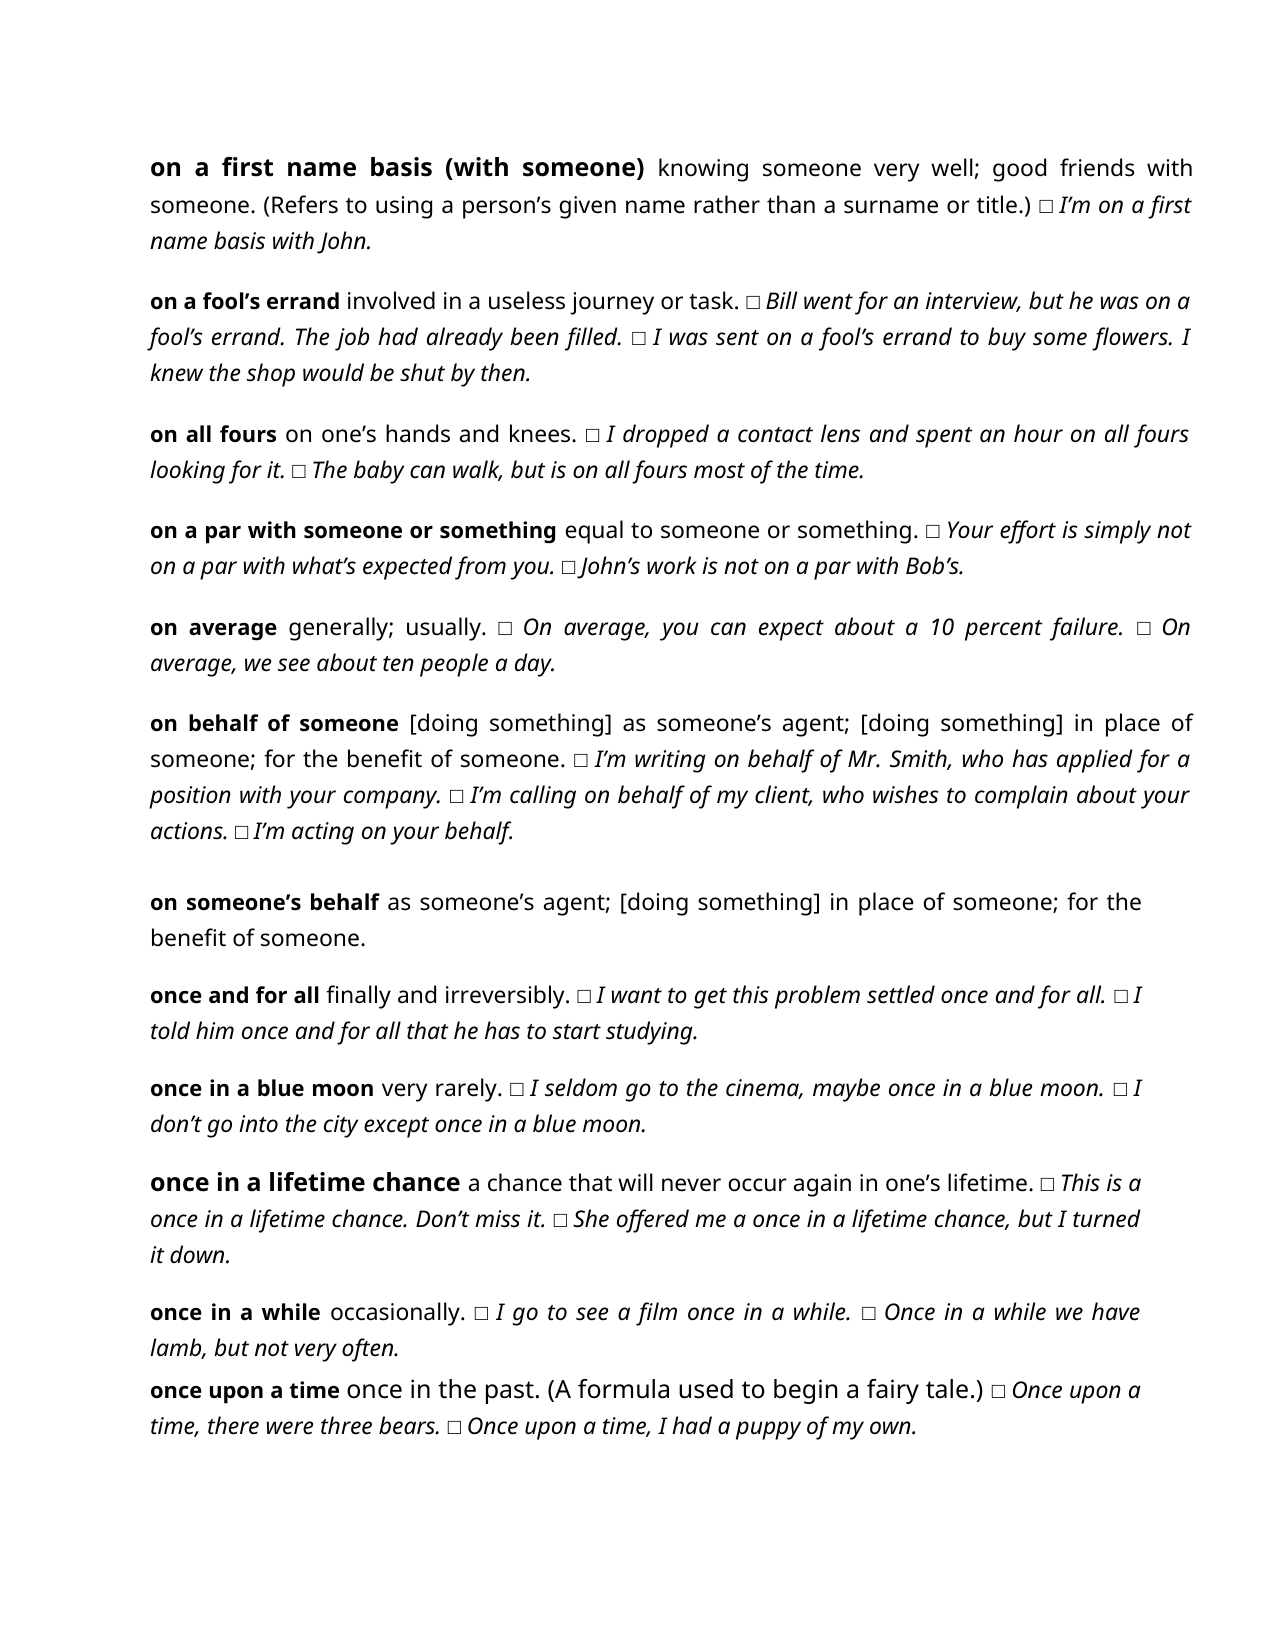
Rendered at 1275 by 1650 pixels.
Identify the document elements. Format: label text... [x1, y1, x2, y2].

text on all fours on one’s hands and knees. □ I dropped a contact lens and spent an hour on all fours looking for it. □ The baby can walk, but is on all fours most of the time. [150, 418, 1194, 485]
text on someone’s behalf as someone’s agent; [doing something] in place of someone; for the benefit of someone. [150, 886, 1144, 953]
text once and for all finally and irreversibly. □ I want to get this problem settled once and for all. □ I told him once and for all that he has to start studying. [150, 979, 1144, 1046]
text on average generally; usually. □ On average, you can expect about a 10 percent failure. □ On average, we see about ten people a day. [150, 611, 1194, 678]
text on behalf of someone [doing something] as someone’s agent; [doing something] in place of someone; for the benefit of someone. □ I’m writing on behalf of Mr. Smith, who has applied for a position with your company. □ I’m calling on behalf of my client, who wishes to complain about your actions. □ I’m acting on your behalf. [150, 707, 1194, 846]
text on a par with someone or something equal to someone or something. □ Your effort is simply not on a par with what’s expected from you. □ John’s work is not on a par with Bob’s. [150, 514, 1194, 581]
text once in a lifetime chance a chance that will never occur again in one’s lifetime. □ This is a once in a lifetime chance. Don’t miss it. □ She offered me a once in a lifetime chance, but I turned it down. [150, 1164, 1144, 1271]
text on a first name basis (with someone) knowing someone very well; good friends with someone. (Refers to using a person’s given name rather than a surname or title.) □ I’m on a first name basis with John. [150, 150, 1194, 256]
text once upon a time once in the past. (A formula used to begin a fairy tale.) □ Once upon a time, there were three bears. □ Once upon a time, I had a puppy of my own. [150, 1371, 1144, 1441]
text once in a while occasionally. □ I go to see a film once in a while. □ Once in a while we have lamb, but not very often. [150, 1296, 1144, 1363]
text once in a blue moon very rarely. □ I seldom go to the cinema, maybe once in a blue moon. □ I don’t go into the city except once in a blue moon. [150, 1072, 1144, 1139]
text on a fool’s errand involved in a useless journey or task. □ Bill went for an interview, but he was on a fool’s errand. The job had already been filled. □ I was sent on a fool’s errand to buy some flowers. I knew the shop would be shut by then. [150, 285, 1194, 388]
